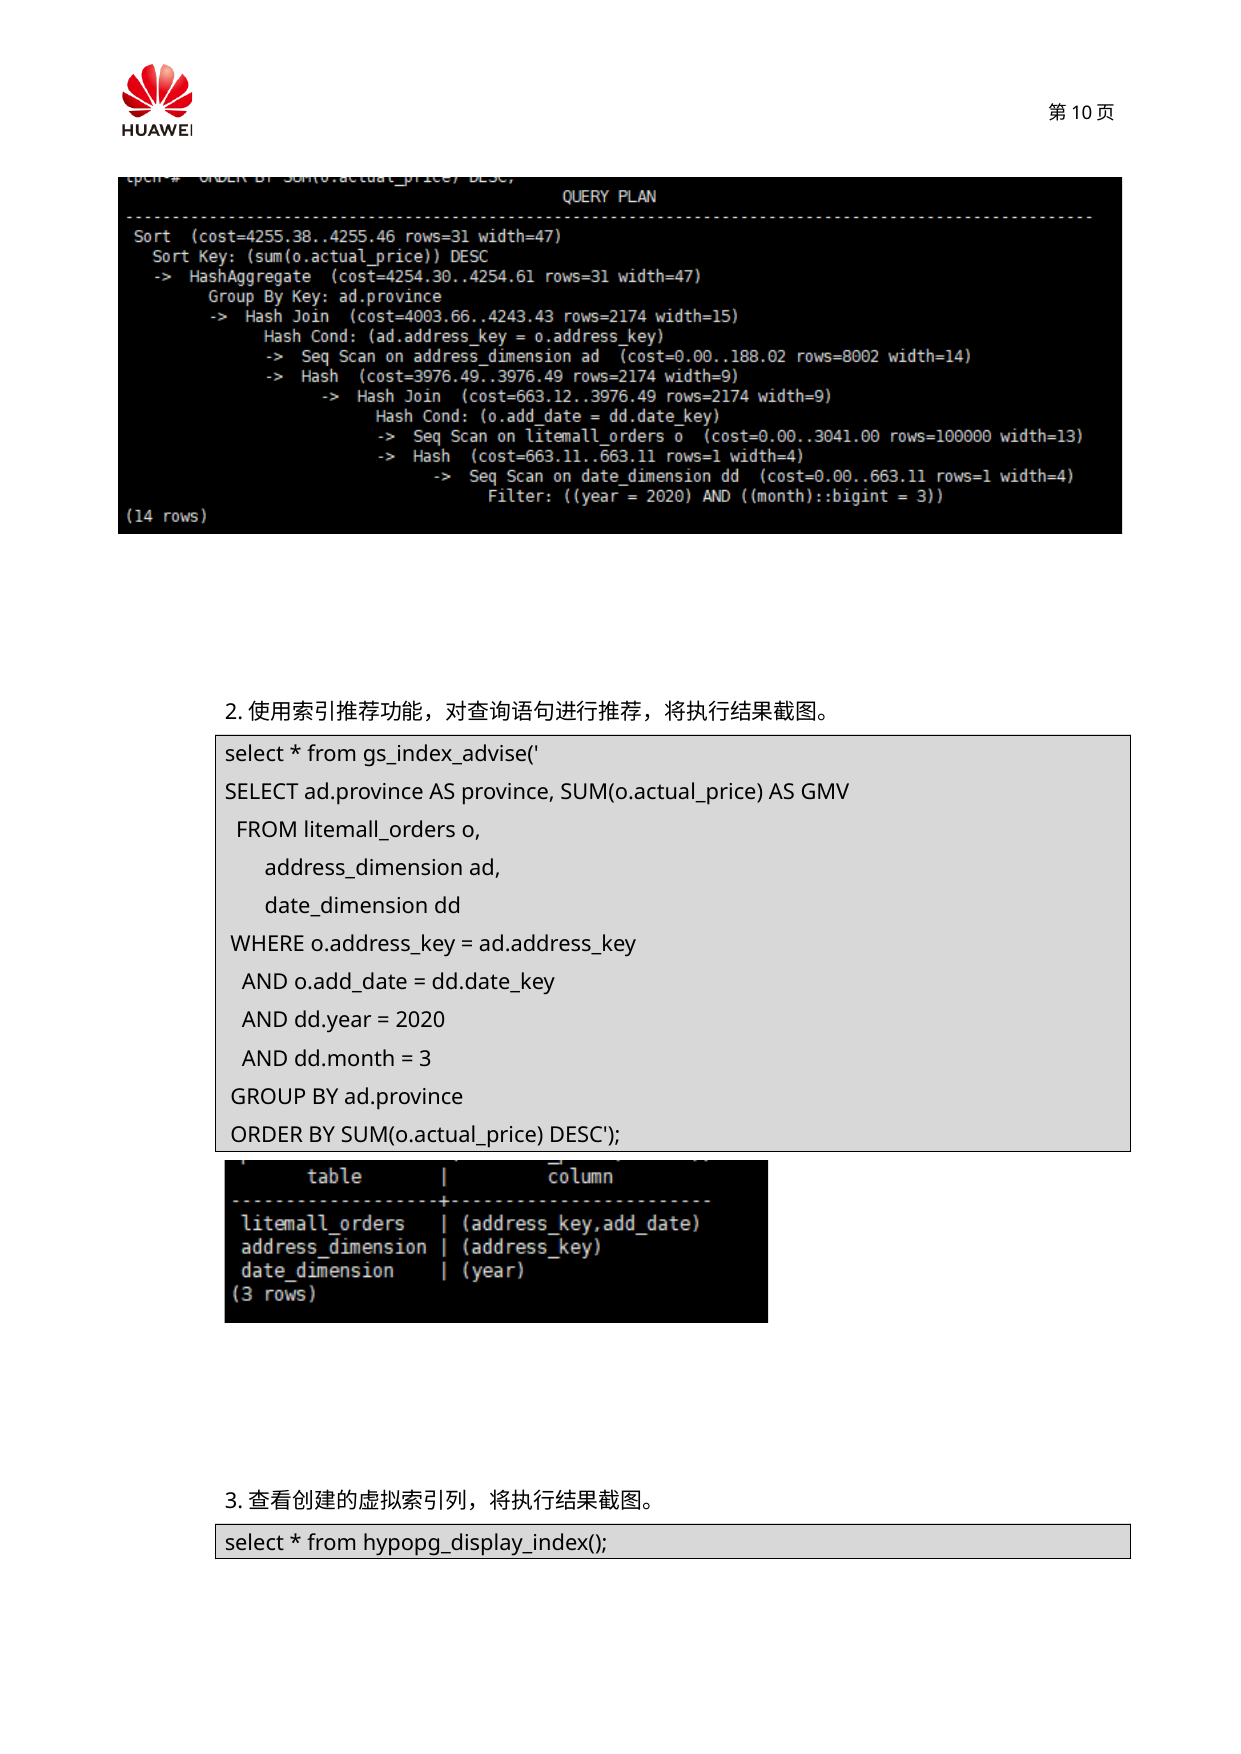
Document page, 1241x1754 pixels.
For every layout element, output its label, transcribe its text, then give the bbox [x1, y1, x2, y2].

text AND dd.month = 3 [216, 1039, 1130, 1072]
text date_dimension dd [216, 887, 1130, 920]
text select * from hypopg_display_index(); [216, 1525, 1130, 1558]
text WHERE o.address_key = ad.address_key [216, 925, 1130, 958]
text ORDER BY SUM(o.actual_price) DESC'); [216, 1116, 1130, 1151]
picture [122, 64, 193, 136]
text AND dd.year = 2020 [216, 1001, 1130, 1034]
text select * from gs_index_advise(' [216, 736, 1130, 767]
text 2. 使用索引推荐功能，对查询语句进行推荐，将执行结果截图。 [224, 694, 1122, 726]
text FROM litemall_orders o, [216, 811, 1130, 844]
text 3. 查看创建的虚拟索引列，将执行结果截图。 [224, 1483, 1122, 1515]
text SELECT ad.province AS province, SUM(o.actual_price) AS GMV [216, 773, 1130, 806]
text AND o.add_date = dd.date_key [216, 963, 1130, 996]
picture [118, 177, 1123, 534]
picture [224, 1160, 769, 1323]
text GROUP BY ad.province [216, 1078, 1130, 1111]
text address_dimension ad, [216, 849, 1130, 882]
